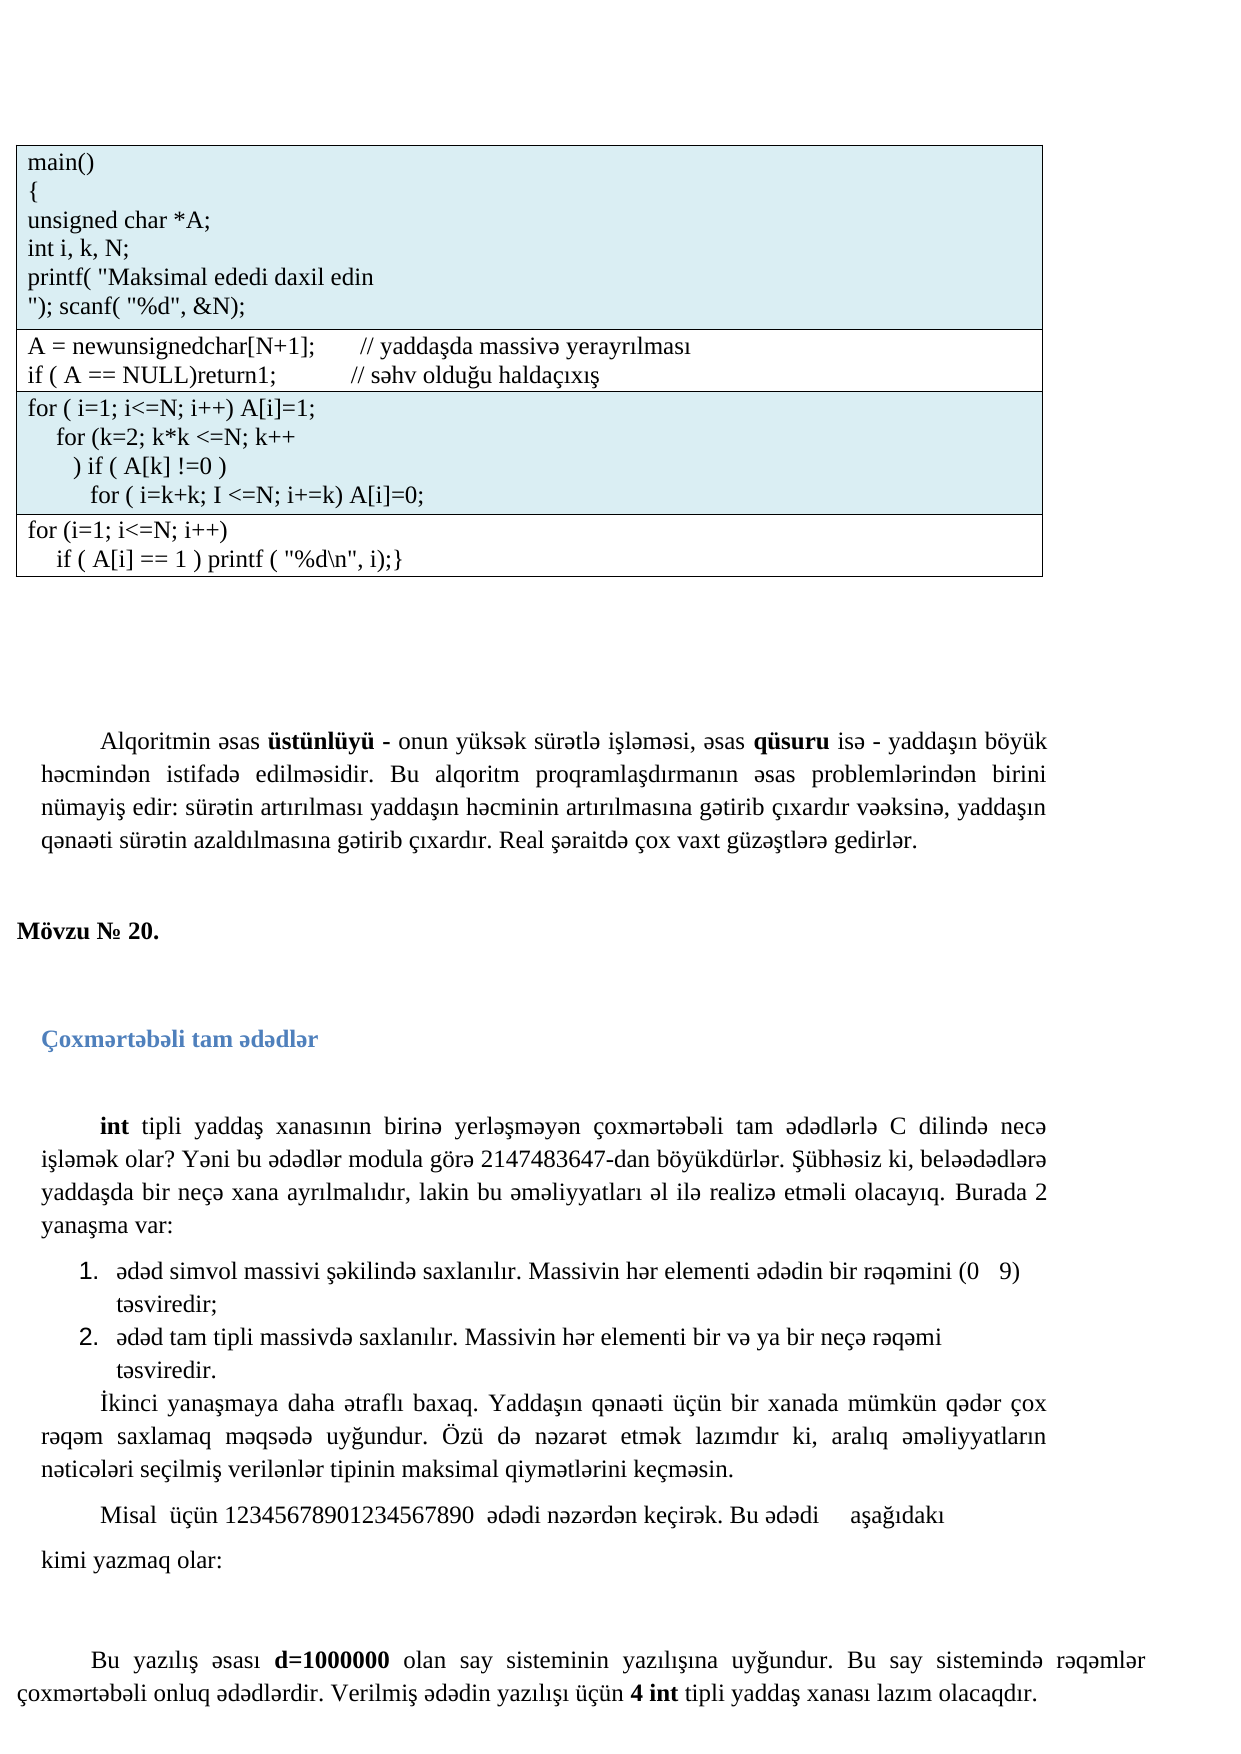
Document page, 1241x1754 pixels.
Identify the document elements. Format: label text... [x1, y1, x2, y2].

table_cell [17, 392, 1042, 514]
list Mövzu № 20. [17, 916, 1146, 944]
text İkinci yanaşmaya daha ətraflı baxaq. Yaddaşın qənaəti üçün bir xanada mümkün qədər çox rəqəm saxlamaq məqsədə uyğundur. Özü də nəzarət etmək lazımdır ki, aralıq əməliyyatların nəticələri seçilmiş verilənlər tipinin maksimal qiymətlərini keçməsin. [41, 1388, 1047, 1483]
list ədəd tam tipli massivdə saxlanılır. Massivin hər elementi bir və ya bir neçə rəqəmi təsviredir. [78, 1322, 1047, 1384]
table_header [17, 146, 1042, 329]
text int tipli yaddaş xanasının birinə yerləşməyən çoxmərtəbəli tam ədədlərlə C dilində necə işləmək olar? Yəni bu ədədlər modula görə 2147483647-dan böyükdürlər. Şübhəsiz ki, beləədədlərə yaddaşda bir neçə xana ayrılmalıdır, lakin bu əməliyyatları əl ilə realizə etməli olacayıq. Burada 2 yanaşma var: [41, 1111, 1048, 1239]
list ədəd simvol massivi şəkilində saxlanılır. Massivin hər elementi ədədin bir rəqəmini (09) təsviredir; [78, 1256, 1047, 1318]
text kimi yazmaq olar: [41, 1546, 1146, 1574]
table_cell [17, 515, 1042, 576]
subtitle Çoxmərtəbəli tam ədədlər [41, 1024, 1146, 1052]
text Bu yazılış əsası d=1000000 olan say sisteminin yazılışına uyğundur. Bu say sistemində rəqəmlər çoxmərtəbəli onluq ədədlərdir. Verilmiş ədədin yazılışı üçün 4 int tipli yaddaş xanası lazım olacaqdır. [17, 1645, 1146, 1707]
text Alqoritmin əsas üstünlüyü - onun yüksək sürətlə işləməsi, əsas qüsuru isə - yaddaşın böyük həcmindən istifadə edilməsidir. Bu alqoritm proqramlaşdırmanın əsas problemlərindən birini nümayiş edir: sürətin artırılması yaddaşın həcminin artırılmasına gətirib çıxardır vəəksinə, yaddaşın qənaəti sürətin azaldılmasına gətirib çıxardır. Real şəraitdə çox vaxt güzəştlərə gedirlər. [41, 726, 1047, 853]
text Misal üçün 12345678901234567890 ədədi nəzərdən keçirək. Bu ədədi aşağıdakı [100, 1500, 1146, 1529]
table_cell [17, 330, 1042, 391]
